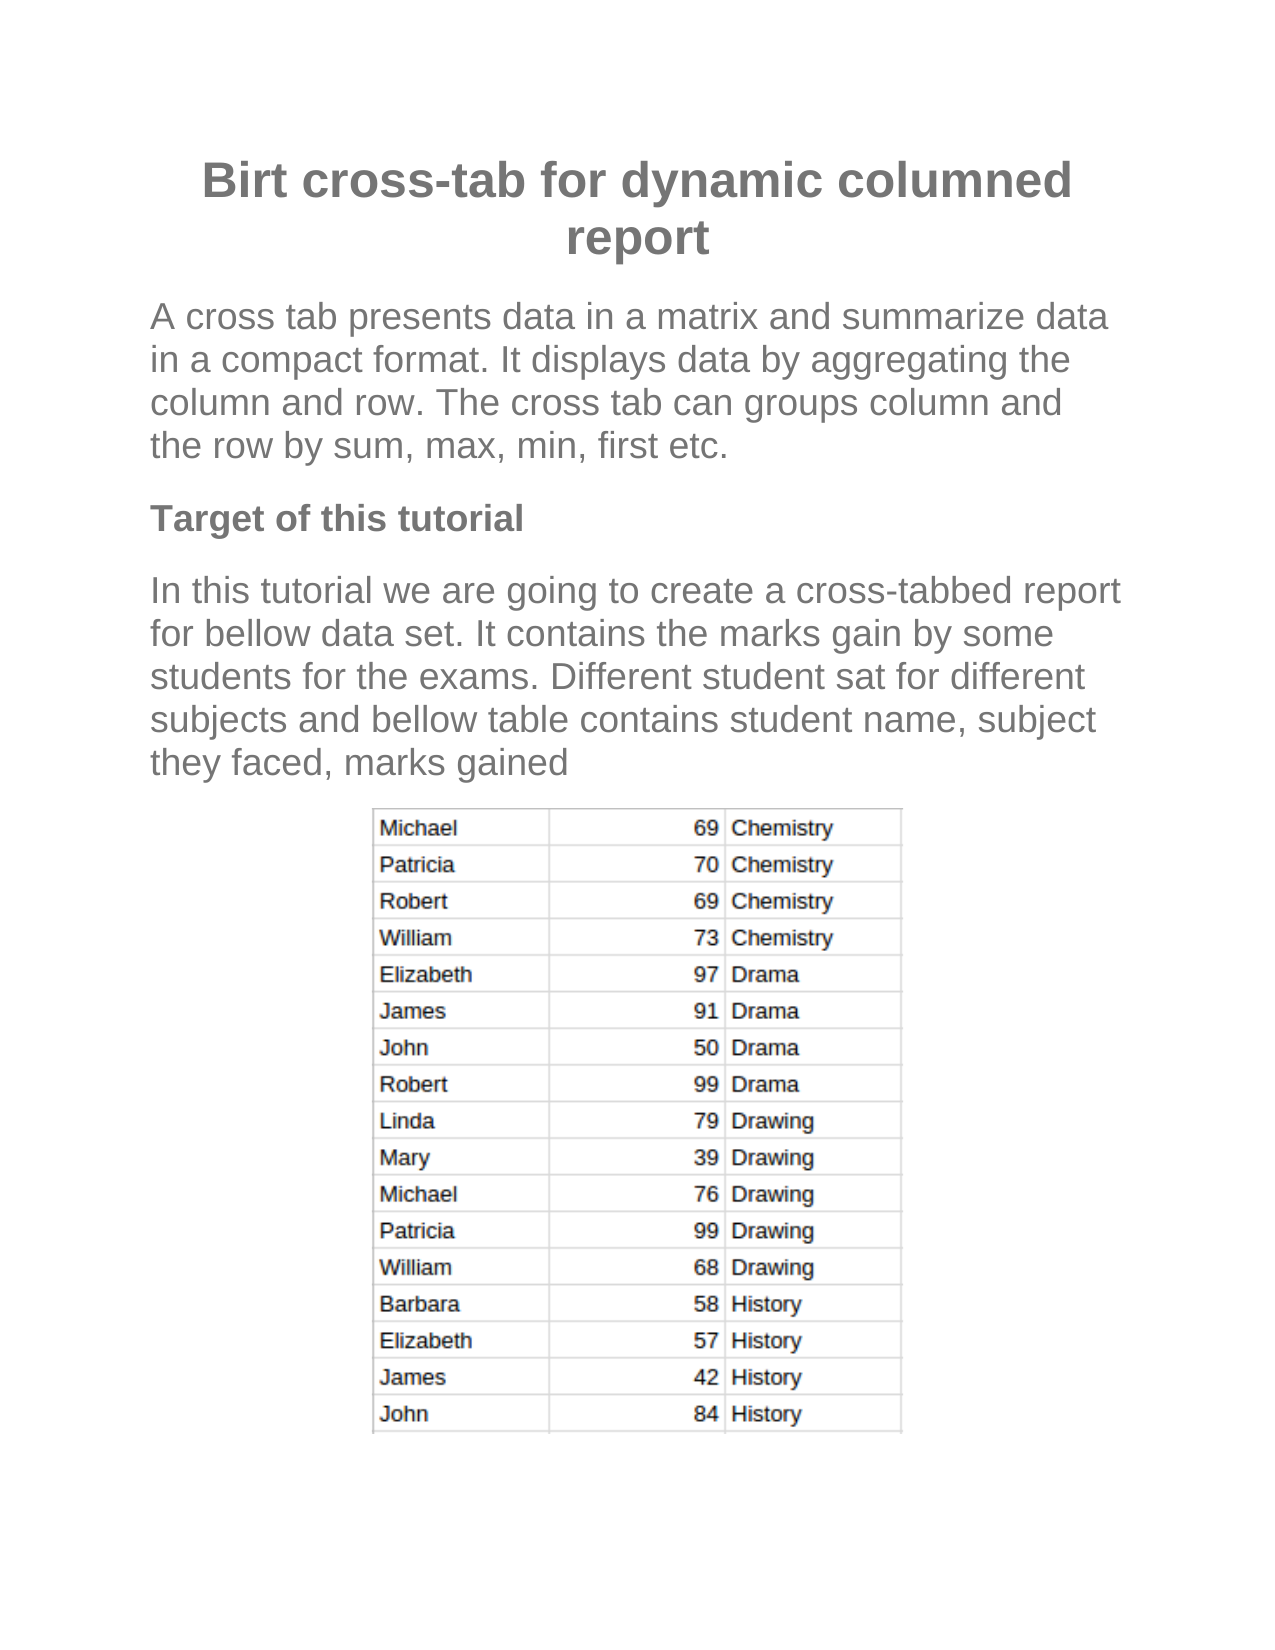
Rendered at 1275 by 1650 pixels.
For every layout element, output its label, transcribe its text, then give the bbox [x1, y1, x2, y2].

text Target of this tutorial [150, 496, 1125, 539]
text In this tutorial we are going to create a cross-tabbed report for bellow data set. It contains the marks gain by some students for the exams. Different student sat for different subjects and bellow table contains student name, subject they faced, marks gained [150, 568, 1125, 784]
picture [371, 808, 904, 1434]
text A cross tab presents data in a matrix and summarize data in a compact format. It displays data by aggregating the column and row. The cross tab can groups column and the row by sum, max, min, first etc. [150, 294, 1125, 467]
text Birt cross-tab for dynamic columned report [150, 150, 1125, 265]
